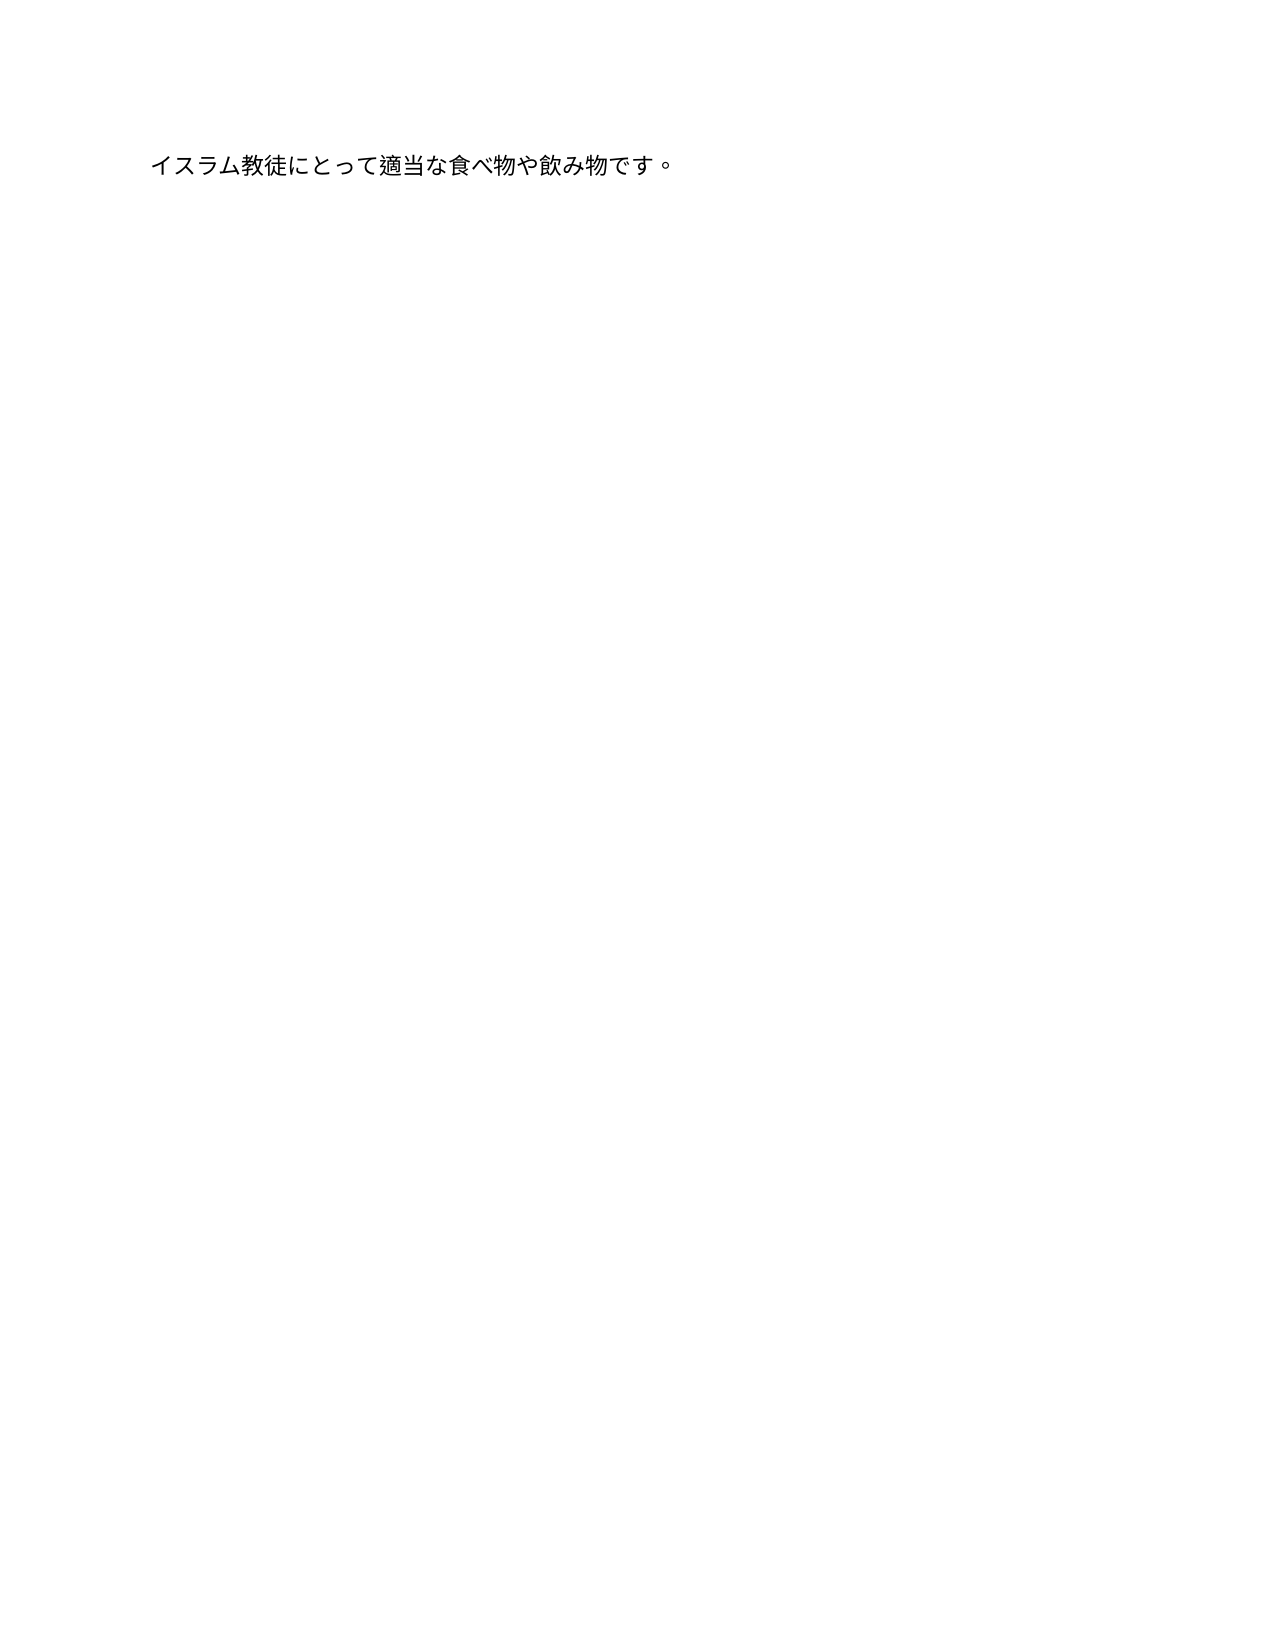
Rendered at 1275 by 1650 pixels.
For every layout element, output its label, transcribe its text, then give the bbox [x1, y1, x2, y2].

text イスラム教徒にとって適当な食べ物や飲み物です。 [150, 150, 1125, 181]
